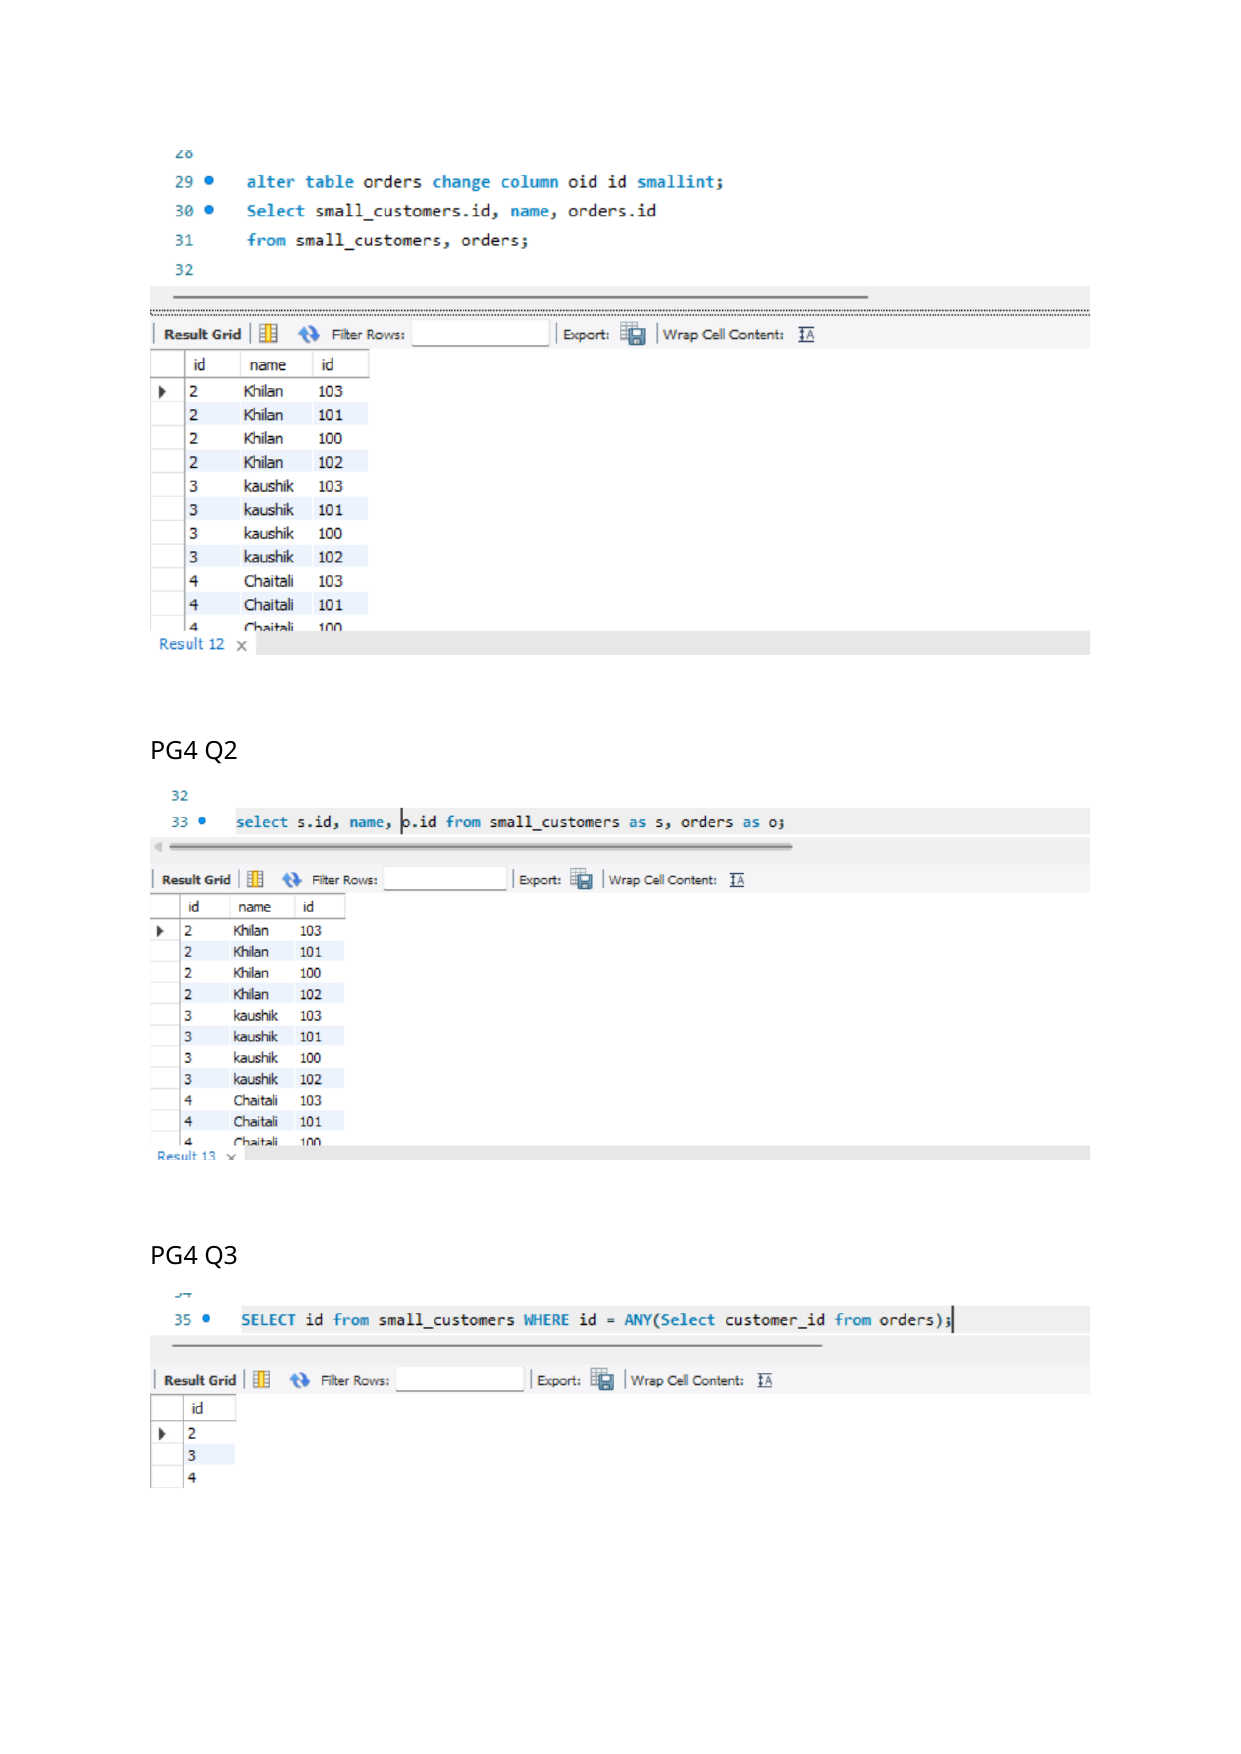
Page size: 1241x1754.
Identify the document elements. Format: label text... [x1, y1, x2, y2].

text PG4 Q3 [150, 1237, 1090, 1272]
picture [150, 1293, 1091, 1554]
text PG4 Q2 [150, 732, 1090, 767]
picture [150, 788, 1091, 1160]
picture [150, 150, 1091, 655]
